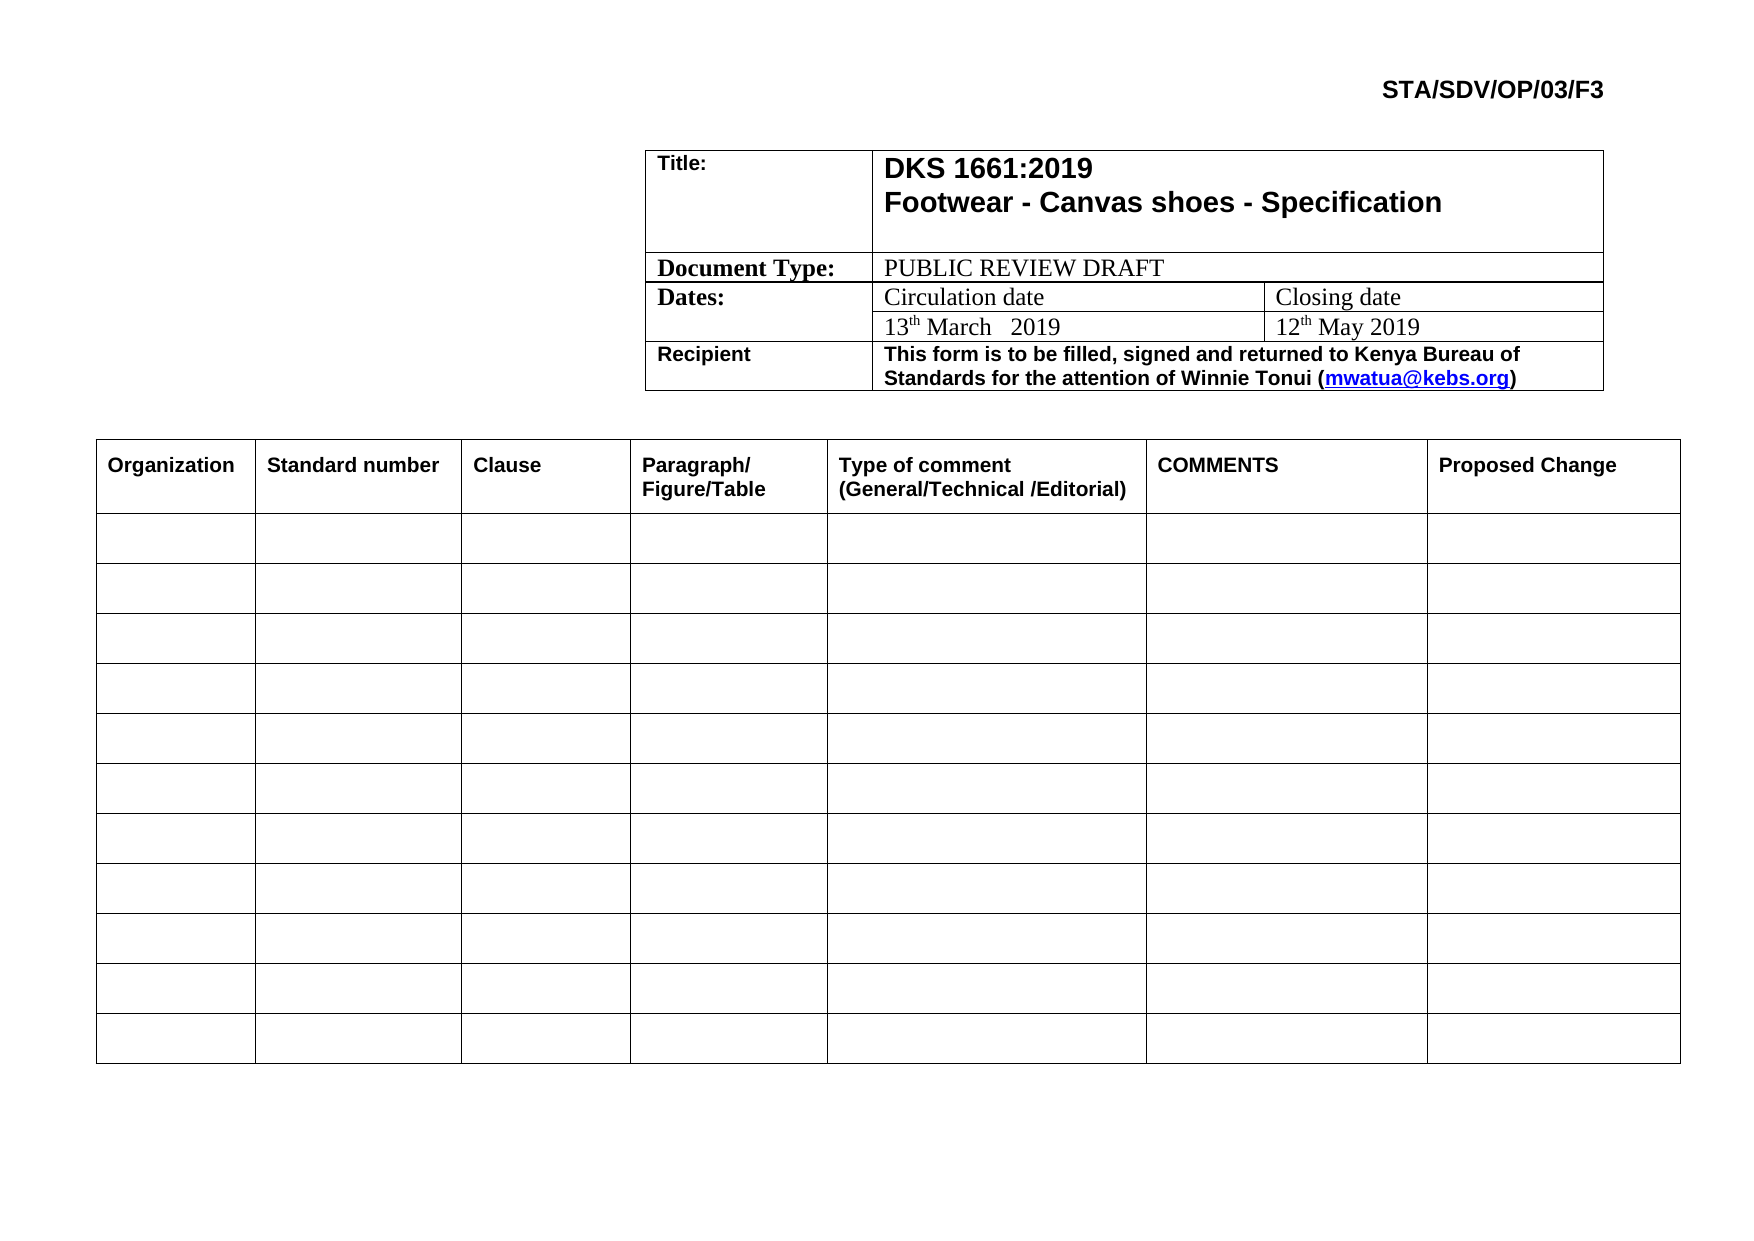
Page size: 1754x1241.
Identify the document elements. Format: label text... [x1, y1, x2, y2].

table_cell [97, 564, 255, 613]
table_cell [97, 714, 255, 763]
table_cell [256, 964, 461, 1013]
table_cell 13th March 2019 [873, 312, 1264, 341]
table_cell [828, 564, 1146, 613]
table_cell [631, 514, 827, 563]
table_cell [828, 664, 1146, 713]
table_cell 12th May 2019 [1265, 312, 1603, 341]
table_cell [1428, 714, 1680, 763]
table_cell [1428, 814, 1680, 863]
table_cell [97, 914, 255, 963]
table_cell Recipient [646, 342, 872, 390]
table_cell [1428, 514, 1680, 563]
table_cell [1428, 664, 1680, 713]
table_cell [828, 514, 1146, 563]
table_cell Closing date [1265, 283, 1603, 311]
table_cell [828, 714, 1146, 763]
table_cell [1428, 914, 1680, 963]
table_cell [828, 914, 1146, 963]
table_cell [462, 664, 630, 713]
table_cell [828, 764, 1146, 813]
table_cell [462, 1014, 630, 1063]
table_cell Dates: [646, 283, 872, 341]
table_cell [631, 1014, 827, 1063]
table_cell [256, 1014, 461, 1063]
table_cell [97, 1014, 255, 1063]
table_cell [1147, 814, 1427, 863]
table_cell [462, 864, 630, 913]
table_cell [631, 964, 827, 1013]
table_cell [631, 664, 827, 713]
table_cell [462, 764, 630, 813]
table_cell [828, 964, 1146, 1013]
table_cell [1428, 564, 1680, 613]
table_header DKS 1661:2019 Footwear - Canvas shoes - Specification [873, 151, 1603, 252]
table_cell [828, 814, 1146, 863]
table_cell [256, 814, 461, 863]
table_cell [1428, 614, 1680, 663]
table_cell [1147, 714, 1427, 763]
table_cell [1147, 1014, 1427, 1063]
table_cell [1147, 614, 1427, 663]
table_cell [256, 714, 461, 763]
table_cell [256, 514, 461, 563]
table_cell [462, 714, 630, 763]
table_cell [1147, 664, 1427, 713]
table_header Paragraph/ Figure/Table [631, 440, 827, 513]
table_cell [97, 864, 255, 913]
table_cell [631, 864, 827, 913]
table_cell Circulation date [873, 283, 1264, 311]
table_cell [1147, 964, 1427, 1013]
table_cell [256, 914, 461, 963]
table_cell [256, 664, 461, 713]
table_cell [631, 714, 827, 763]
table_cell [97, 614, 255, 663]
table_cell [256, 864, 461, 913]
table_cell [828, 614, 1146, 663]
table_cell [462, 564, 630, 613]
table_cell [1428, 764, 1680, 813]
table_cell [97, 664, 255, 713]
table_cell [828, 864, 1146, 913]
table_cell [97, 764, 255, 813]
table_cell [631, 614, 827, 663]
table_cell [631, 764, 827, 813]
table_cell [1147, 564, 1427, 613]
table_cell [462, 964, 630, 1013]
table_cell [631, 914, 827, 963]
table_cell [631, 564, 827, 613]
table_cell [256, 764, 461, 813]
table_cell [462, 514, 630, 563]
table_cell [97, 814, 255, 863]
table_cell [1428, 1014, 1680, 1063]
table_cell [256, 564, 461, 613]
table_cell [462, 914, 630, 963]
table_cell [97, 964, 255, 1013]
table_cell [1147, 764, 1427, 813]
table_cell PUBLIC REVIEW DRAFT [873, 253, 1603, 281]
table_header Title: [646, 151, 872, 252]
table_cell [1428, 864, 1680, 913]
table_cell [631, 814, 827, 863]
table_cell This form is to be filled, signed and returned to Kenya Bureau of Standards for the attention of Winnie Tonui (mwatua@kebs.org) [873, 342, 1603, 390]
table_header Clause [462, 440, 630, 513]
table_cell Document Type: [646, 253, 872, 281]
table_cell [1147, 864, 1427, 913]
table_header Organization [97, 440, 255, 513]
table_cell [828, 1014, 1146, 1063]
table_cell [1147, 514, 1427, 563]
table_cell [462, 614, 630, 663]
table_cell [256, 614, 461, 663]
table_header Type of comment (General/Technical /Editorial) [828, 440, 1146, 513]
table_header Proposed Change [1428, 440, 1680, 513]
table_cell [1147, 914, 1427, 963]
table_cell [97, 514, 255, 563]
table_header COMMENTS [1147, 440, 1427, 513]
table_cell [1428, 964, 1680, 1013]
table_header Standard number [256, 440, 461, 513]
table_cell [462, 814, 630, 863]
